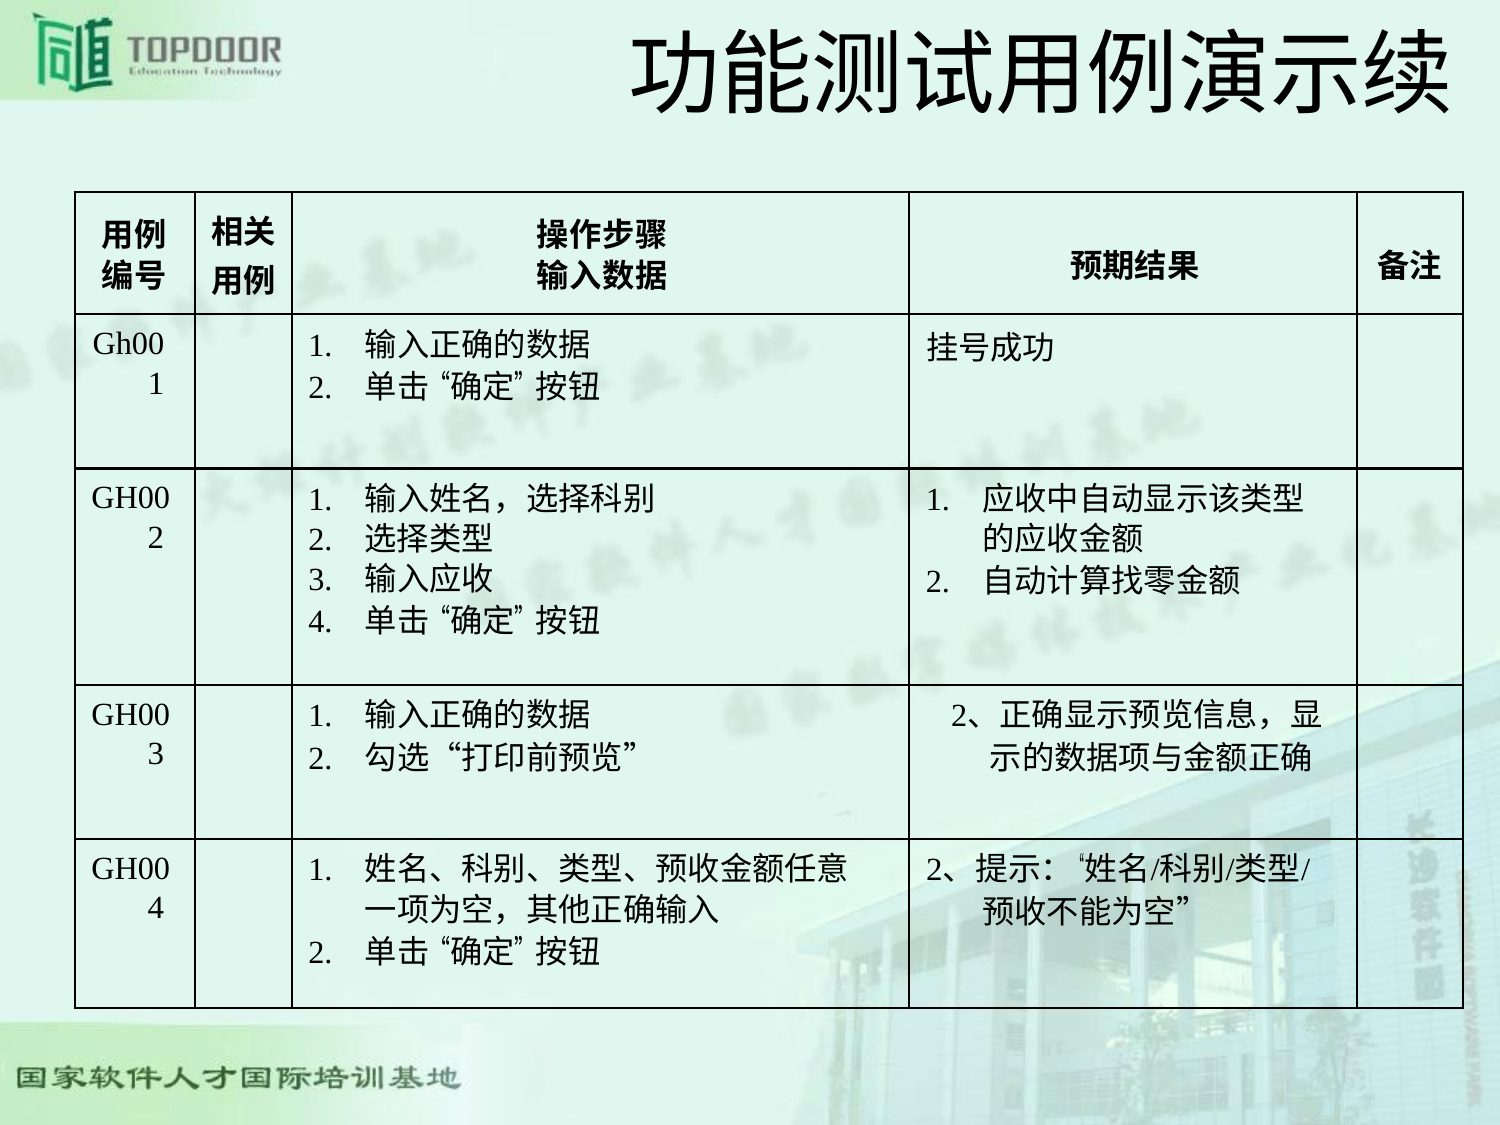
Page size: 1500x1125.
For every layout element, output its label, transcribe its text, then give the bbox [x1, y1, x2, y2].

table_header 备注 [1358, 193, 1462, 313]
table_cell 姓名、科别、类型、预收金额任意 一项为空，其他正确输入 单击“确定”按钮 [293, 840, 908, 1007]
table_cell 应收中自动显示该类型 的应收金额 自动计算找零金额 [910, 470, 1356, 684]
table_cell [1358, 470, 1462, 684]
table_header 相关 用例 [196, 193, 291, 313]
table_cell [1358, 686, 1462, 838]
table_cell Gh00 1 [76, 315, 194, 467]
table_cell [196, 470, 291, 684]
table_cell 输入姓名，选择科别 选择类型 输入应收 单击“确定”按钮 [293, 470, 908, 684]
table_header 操作步骤 输入数据 [293, 193, 908, 313]
table_cell 挂号成功 [910, 315, 1356, 467]
table_cell 输入正确的数据 勾选“打印前预览” [293, 686, 908, 838]
table_header 预期结果 [910, 193, 1356, 313]
table_cell GH00 3 [76, 686, 194, 838]
picture [0, 0, 1500, 1125]
table_cell 输入正确的数据 单击“确定”按钮 [293, 315, 908, 467]
text 功能测试用例演示续 [628, 17, 1475, 129]
table_cell [196, 315, 291, 467]
table_header 用例 编号 [76, 193, 194, 313]
table_cell [196, 686, 291, 838]
table_cell [1358, 315, 1462, 467]
table_cell 2、正确显示预览信息，显 示的数据项与金额正确 [910, 686, 1356, 838]
table_cell [1358, 840, 1462, 1007]
table_cell 2、提示：“姓名/科别/类型/ 预收不能为空” [910, 840, 1356, 1007]
table_cell [196, 840, 291, 1007]
table_cell GH00 4 [76, 840, 194, 1007]
table_cell GH00 2 [76, 470, 194, 684]
